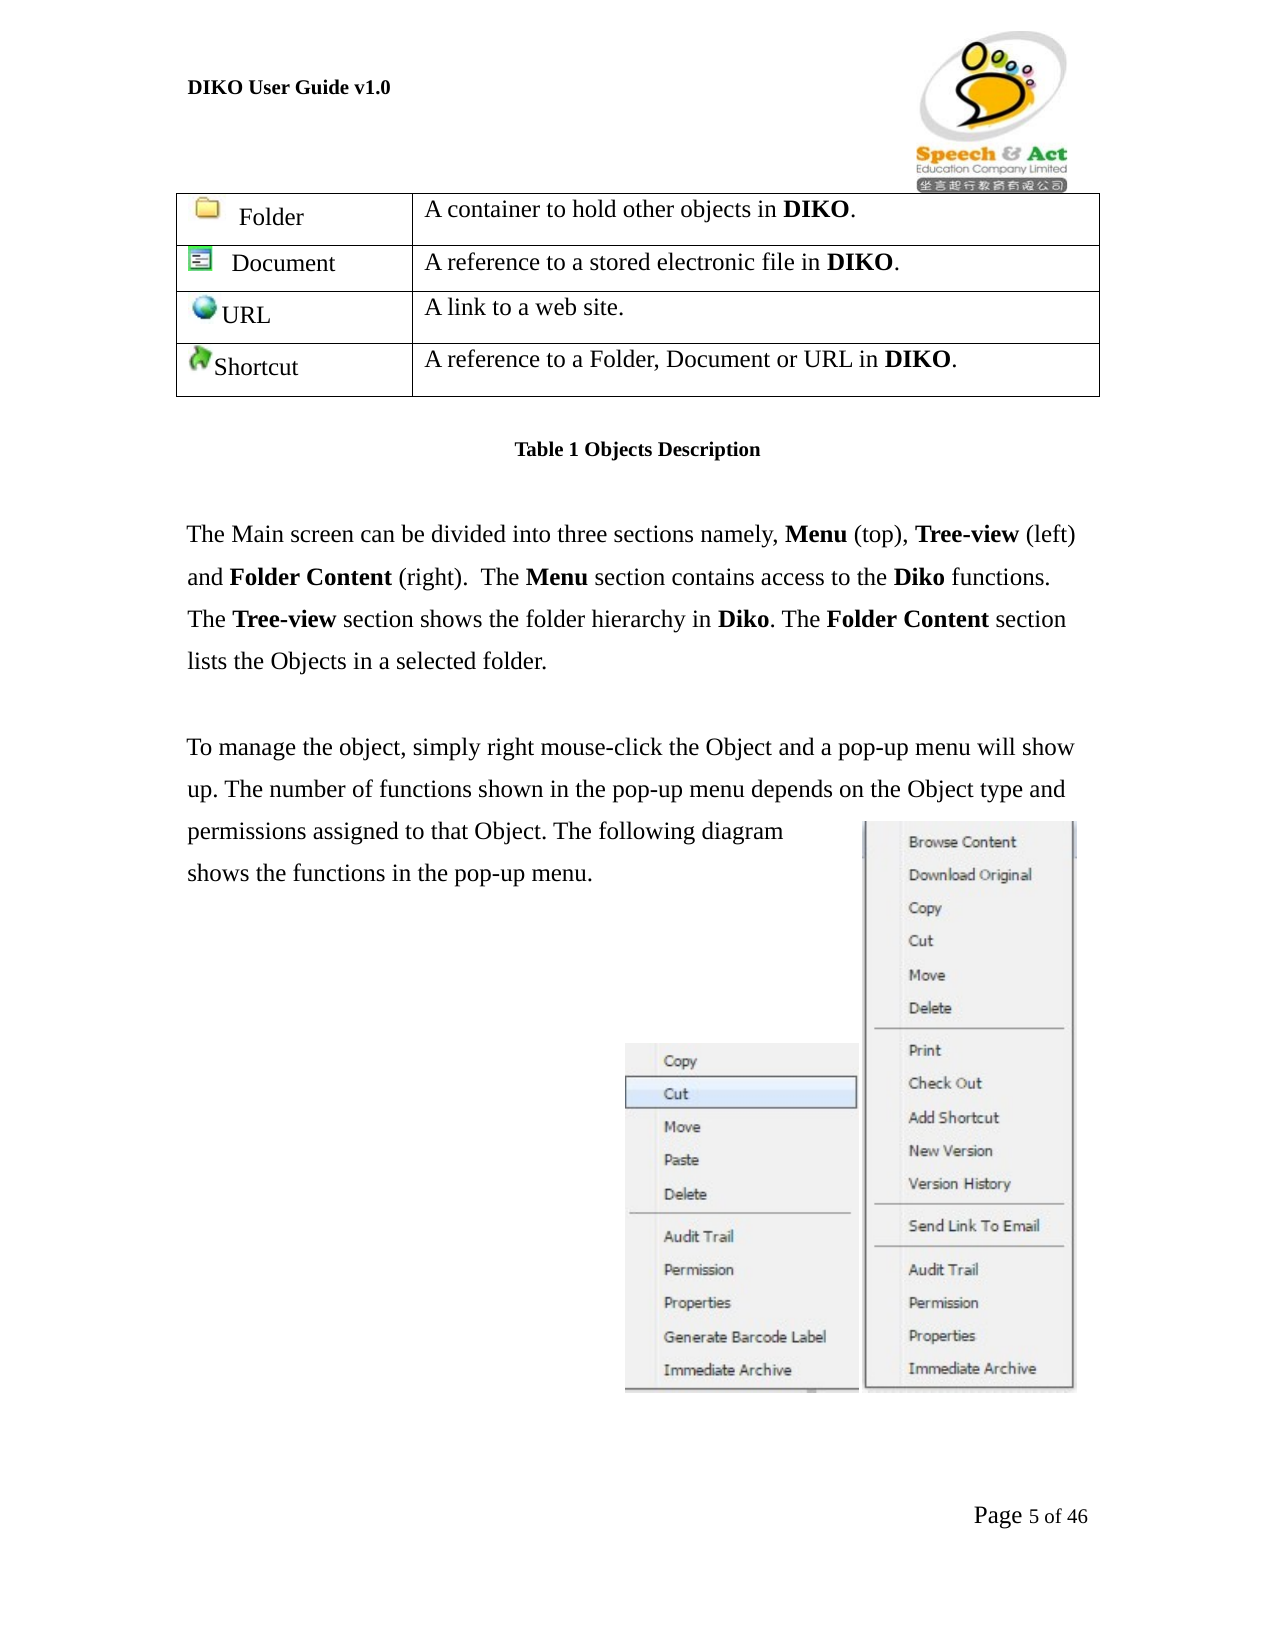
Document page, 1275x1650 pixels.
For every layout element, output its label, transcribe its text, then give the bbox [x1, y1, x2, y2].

table_cell URL [177, 292, 412, 343]
picture [625, 1043, 859, 1393]
text To manage the object, simply right mouse-click the Object and a pop-up menu will show up. The number of functions shown in the pop-up menu depends on the Object type and permissions assigned to that Object. The following diagram shows the functions in the pop-up menu. [186, 732, 1081, 887]
table_cell Document [177, 246, 412, 291]
picture [188, 194, 227, 226]
picture [188, 344, 214, 376]
table_cell A container to hold other objects in DIKO. [413, 194, 1099, 245]
picture [188, 292, 222, 324]
table_cell Folder [177, 194, 412, 245]
picture [916, 31, 1068, 193]
text Table 1 Objects Description [188, 437, 1087, 461]
picture [862, 821, 1077, 1393]
text The Main screen can be divided into three sections namely, Menu (top), Tree-view (left) and Folder Content (right). The Menu section contains access to the Diko functions. The Tree-view section shows the folder hierarchy in Diko. The Folder Content section lists the Objects in a selected folder. [186, 519, 1081, 675]
table_cell A reference to a Folder, Document or URL in DIKO. [413, 344, 1099, 396]
table_cell A reference to a stored electronic file in DIKO. [413, 246, 1099, 291]
table_cell A link to a web site. [413, 292, 1099, 343]
picture [188, 246, 213, 271]
table_cell Shortcut [177, 344, 412, 396]
